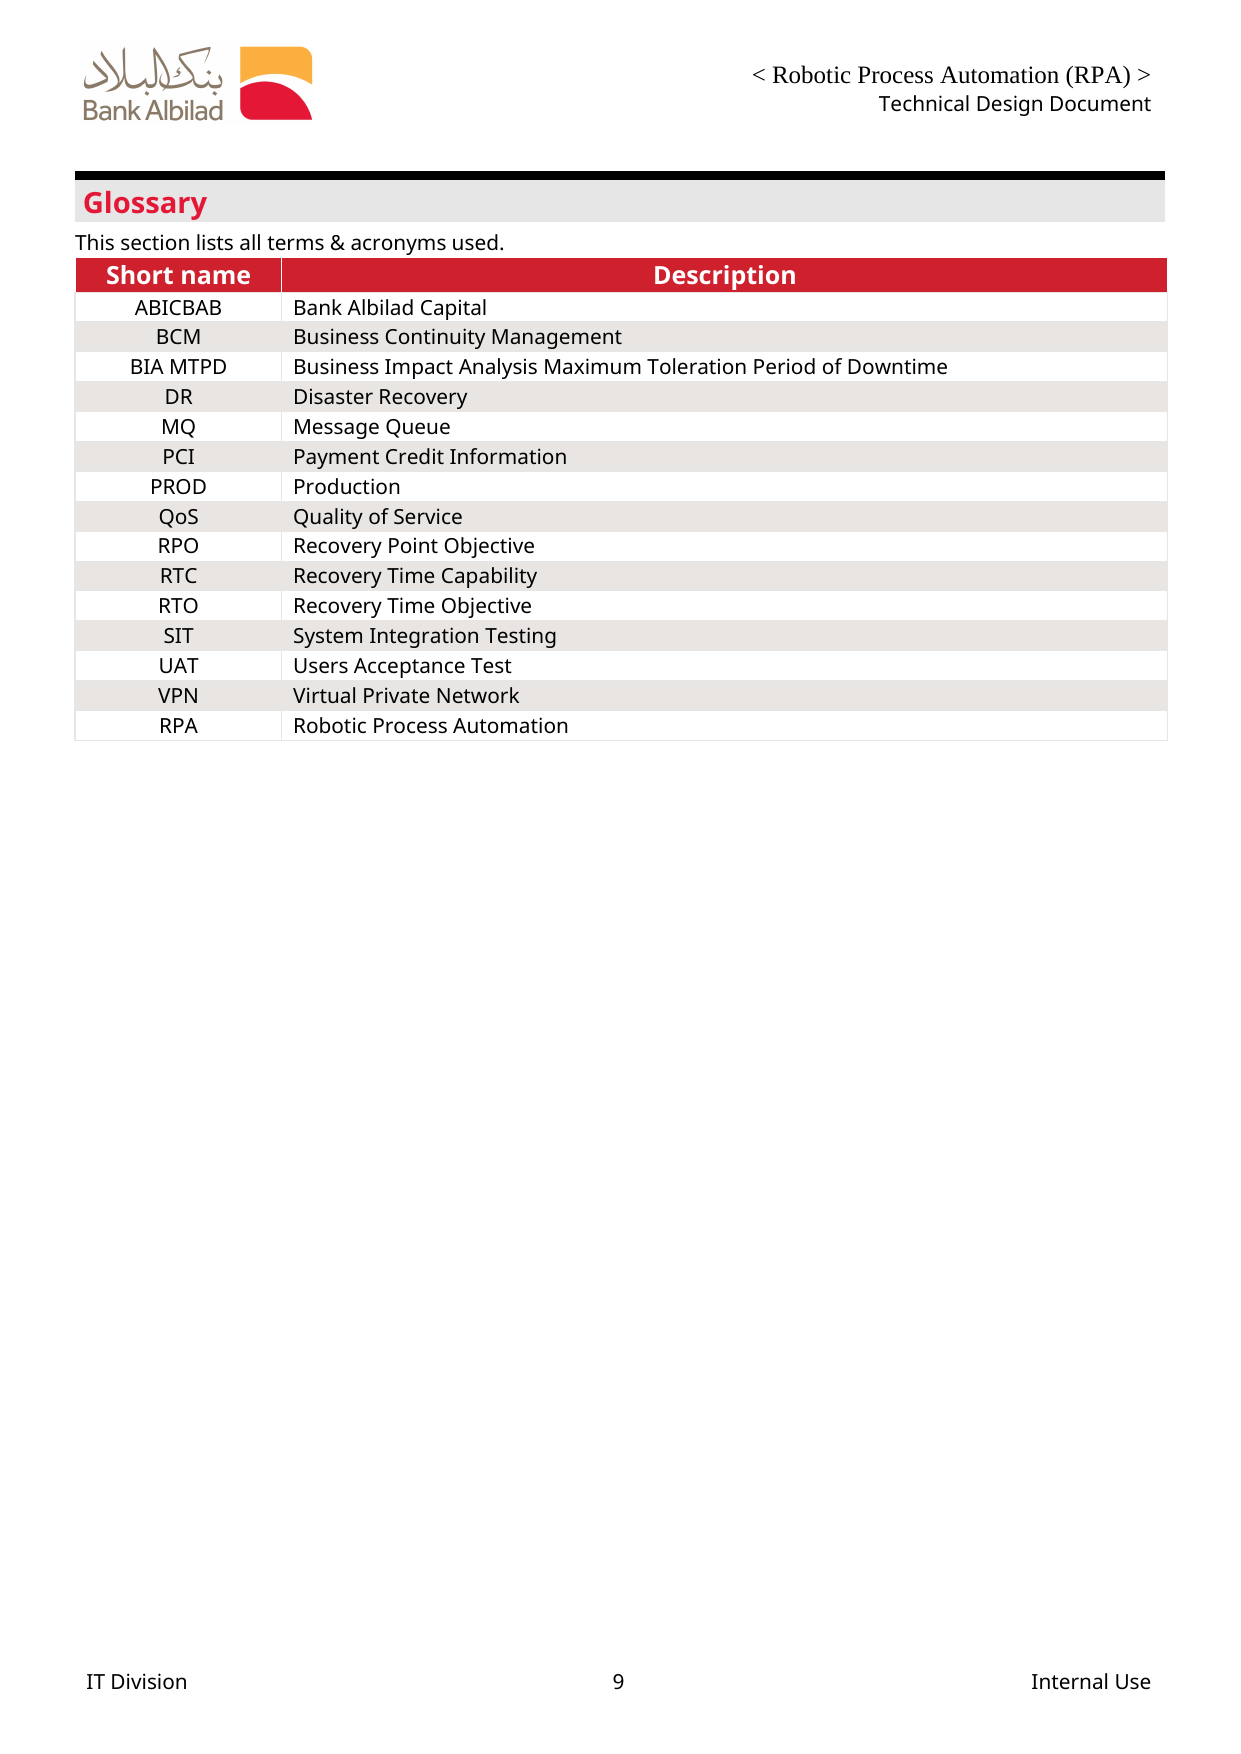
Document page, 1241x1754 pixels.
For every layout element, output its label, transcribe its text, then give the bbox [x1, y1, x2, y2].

table_cell Production [282, 472, 1167, 501]
table_cell Recovery Time Capability [282, 562, 1167, 590]
subtitle Glossary [75, 180, 1165, 222]
table_cell RTO [76, 591, 281, 620]
table_cell System Integration Testing [282, 621, 1167, 650]
text This section lists all terms & acronyms used. [75, 228, 1165, 257]
table_cell RPO [76, 532, 281, 561]
table_cell Message Queue [282, 412, 1167, 441]
table_cell BCM [76, 323, 281, 351]
table_cell [76, 293, 281, 321]
table_header Short name [76, 258, 281, 292]
table_cell Virtual Private Network [282, 681, 1167, 710]
table_cell UAT [76, 651, 281, 680]
table_cell RTC [76, 562, 281, 590]
table_cell Business Continuity Management [282, 323, 1167, 351]
table_cell Payment Credit Information [282, 442, 1167, 471]
table_cell SIT [76, 621, 281, 650]
table_cell PCI [76, 442, 281, 471]
table_cell QoS [76, 502, 281, 531]
table_cell Business Impact Analysis Maximum Toleration Period of Downtime [282, 352, 1167, 381]
table_cell MQ [76, 412, 281, 441]
table_cell [282, 711, 1167, 740]
table_cell Quality of Service [282, 502, 1167, 531]
table_cell Albilad [282, 293, 1167, 321]
table_cell DR [76, 382, 281, 411]
table_cell VPN [76, 681, 281, 710]
table_cell PROD [76, 472, 281, 501]
table_cell Recovery Time Objective [282, 591, 1167, 620]
table_header Description [282, 258, 1167, 292]
table_cell [76, 711, 281, 740]
picture [80, 43, 316, 124]
table_cell Users Acceptance Test [282, 651, 1167, 680]
table_cell Disaster Recovery [282, 382, 1167, 411]
table_cell Recovery Point Objective [282, 532, 1167, 561]
table_cell BIA MTPD [76, 352, 281, 381]
